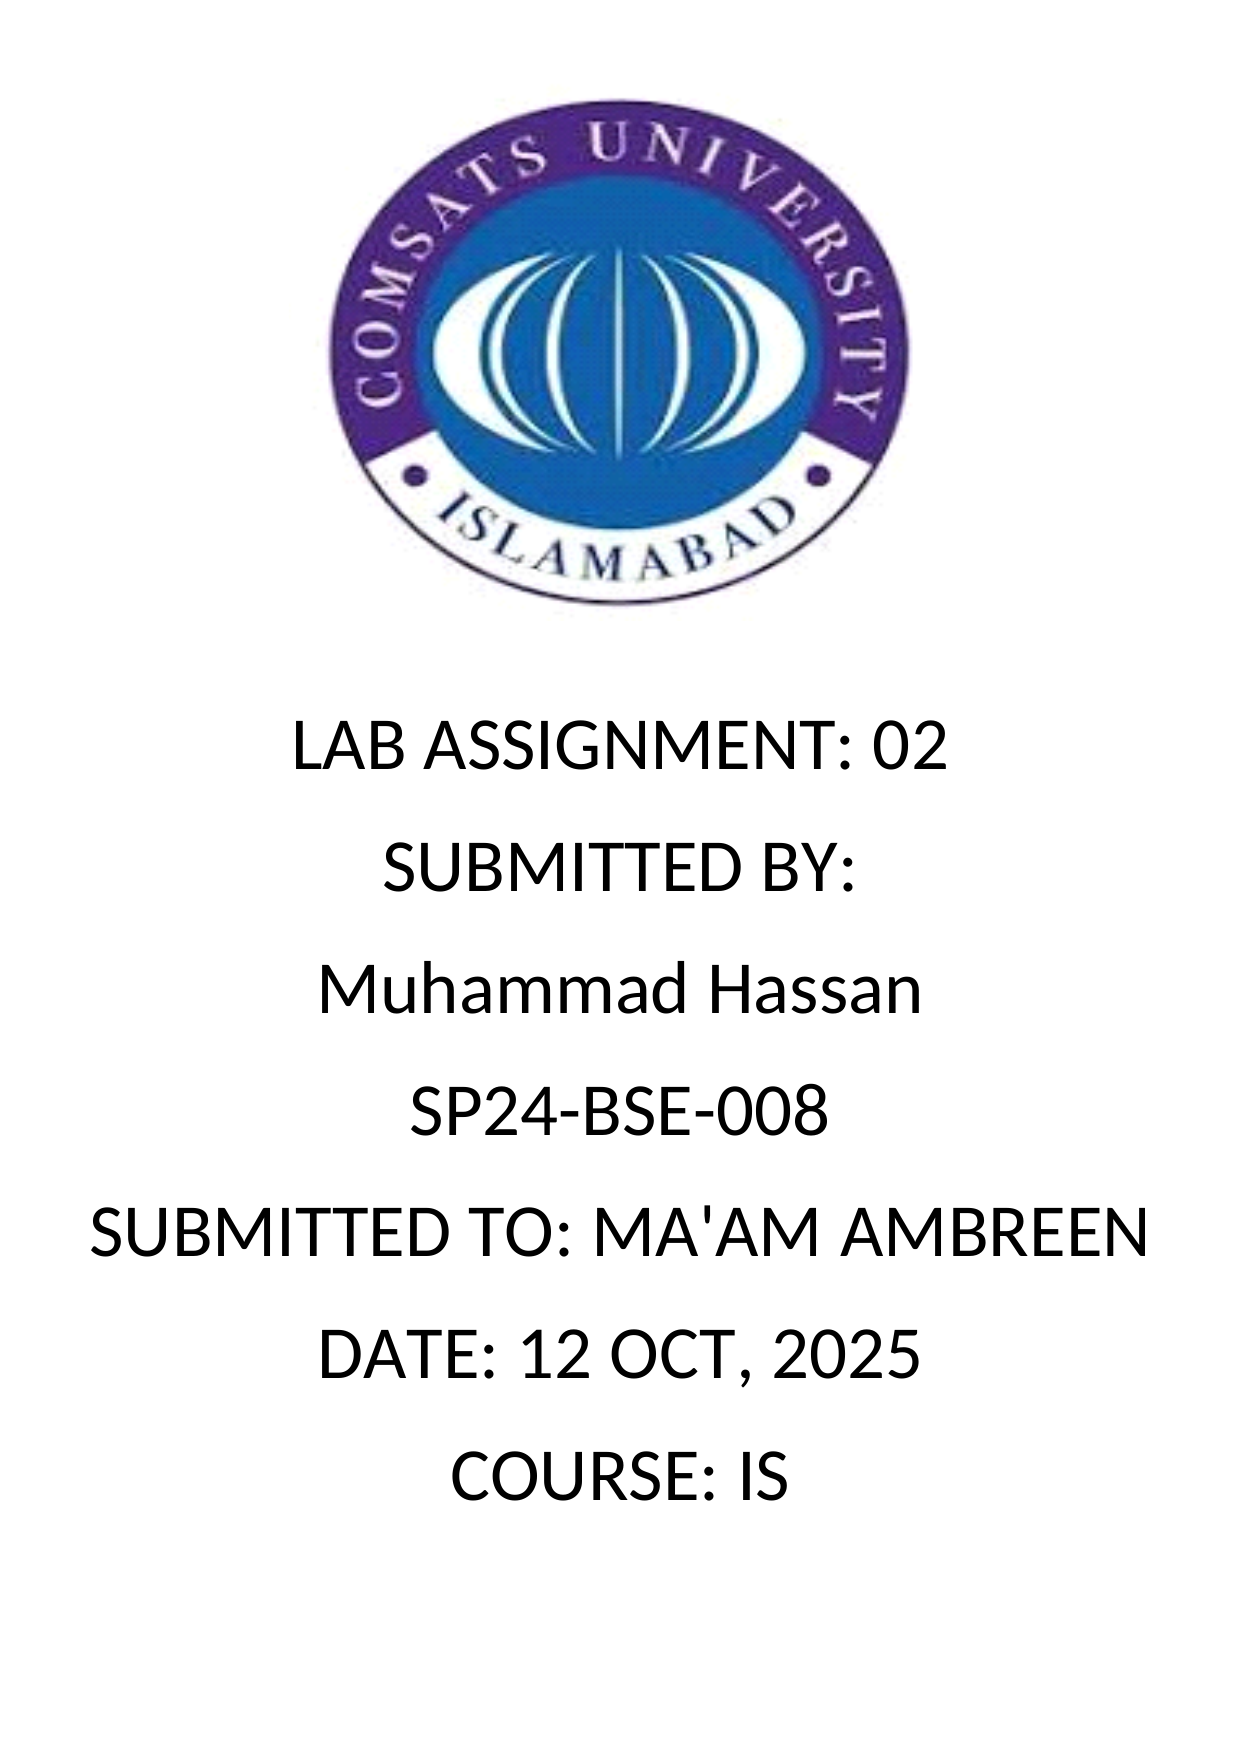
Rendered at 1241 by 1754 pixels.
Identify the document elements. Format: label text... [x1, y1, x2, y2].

picture [288, 75, 952, 621]
text LAB ASSIGNMENT: 02 [75, 697, 1165, 788]
text Muhammad Hassan [75, 940, 1165, 1032]
text SP24-BSE-008 [75, 1062, 1165, 1154]
text COURSE: IS [75, 1428, 1165, 1519]
text DATE: 12 OCT, 2025 [75, 1306, 1165, 1397]
text SUBMITTED TO: MA'AM AMBREEN [75, 1184, 1165, 1276]
text SUBMITTED BY: [75, 818, 1165, 910]
